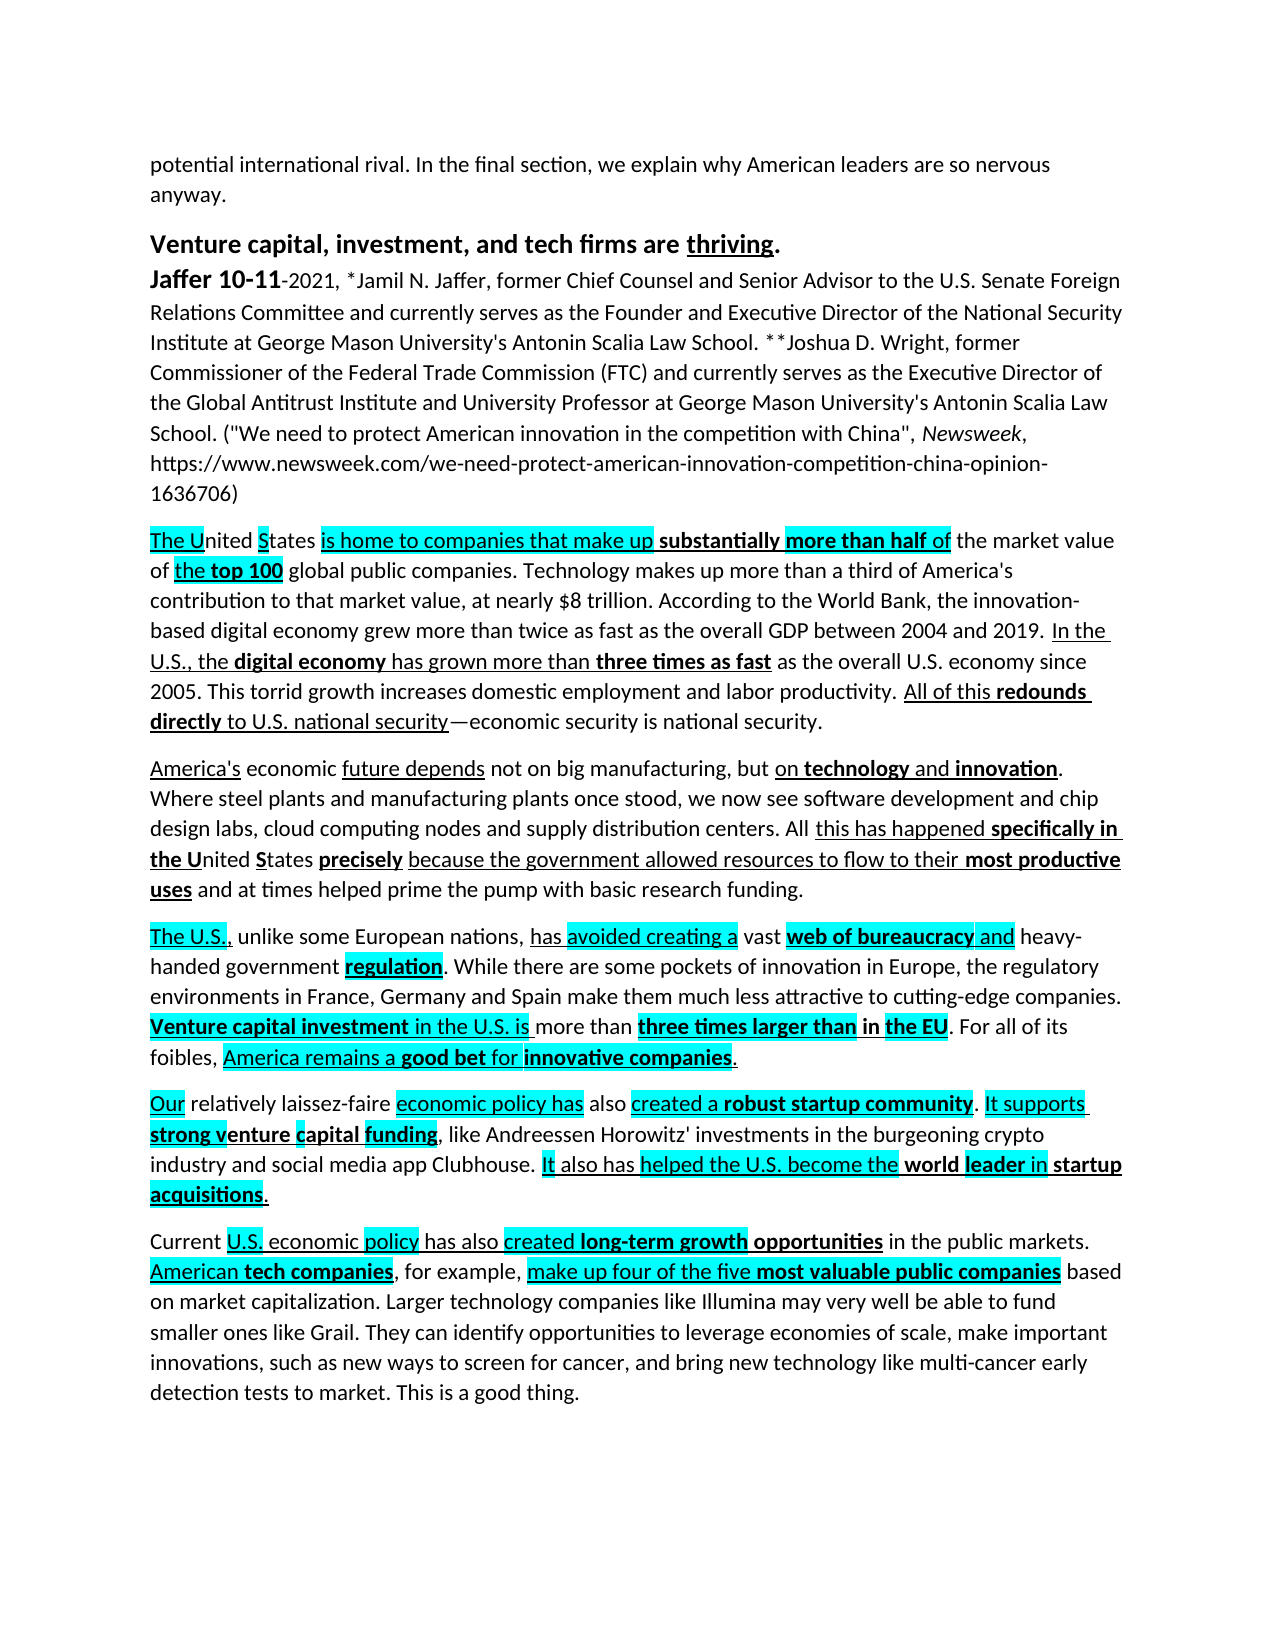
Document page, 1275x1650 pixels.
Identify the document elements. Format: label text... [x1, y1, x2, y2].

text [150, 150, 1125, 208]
text Our relatively laissez-faire economic policy has also created a robust startup community. It supports strong venture capital funding, like Andreessen Horowitz' investments in the burgeoning crypto industry and social media app Clubhouse. It also has helped the U.S. become the world leader in startup acquisitions. [150, 1089, 1125, 1208]
text The U.S., unlike some European nations, has avoided creating a vast web of bureaucracy and heavy-handed government regulation. While there are some pockets of innovation in Europe, the regulatory environments in France, Germany and Spain make them much less attractive to cutting-edge companies. Venture capital investment in the U.S. is more than three times larger than in the EU. For all of its foibles, America remains a good bet for innovative companies. [150, 922, 1125, 1071]
text Current U.S. economic policy has also created long-term growth opportunities in the public markets. American tech companies, for example, make up four of the five most valuable public companies based on market capitalization. Larger technology companies like Illumina may very well be able to fund smaller ones like Grail. They can identify opportunities to leverage economies of scale, make important innovations, such as new ways to screen for cancer, and bring new technology like multi-cancer early detection tests to market. This is a good thing. [150, 1227, 1125, 1406]
text Jaffer 10-11-2021, *Jamil N. Jaffer, former Chief Counsel and Senior Advisor to the U.S. Senate Foreign Relations Committee and currently serves as the Founder and Executive Director of the National Security Institute at George Mason University's Antonin Scalia Law School. **Joshua D. Wright, former Commissioner of the Federal Trade Commission (FTC) and currently serves as the Executive Director of the Global Antitrust Institute and University Professor at George Mason University's Antonin Scalia Law School. ("We need to protect American innovation in the competition with China", Newsweek, https://www.newsweek.com/we-need-protect-american-innovation-competition-china-opinion-1636706) [150, 263, 1125, 507]
text America's economic future depends not on big manufacturing, but on technology and innovation. Where steel plants and manufacturing plants once stood, we now see software development and chip design labs, cloud computing nodes and supply distribution centers. All this has happened specifically in the United States precisely because the government allowed resources to flow to their most productive uses and at times helped prime the pump with basic research funding. [150, 754, 1125, 903]
subtitle Venture capital, investment, and tech firms are thriving. [150, 227, 1125, 260]
text The United States is home to companies that make up substantially more than half of the market value of the top 100 global public companies. Technology makes up more than a third of America's contribution to that market value, at nearly $8 trillion. According to the World Bank, the innovation-based digital economy grew more than twice as fast as the overall GDP between 2004 and 2019. In the U.S., the digital economy has grown more than three times as fast as the overall U.S. economy since 2005. This torrid growth increases domestic employment and labor productivity. All of this redounds directly to U.S. national security—economic security is national security. [150, 526, 1125, 735]
